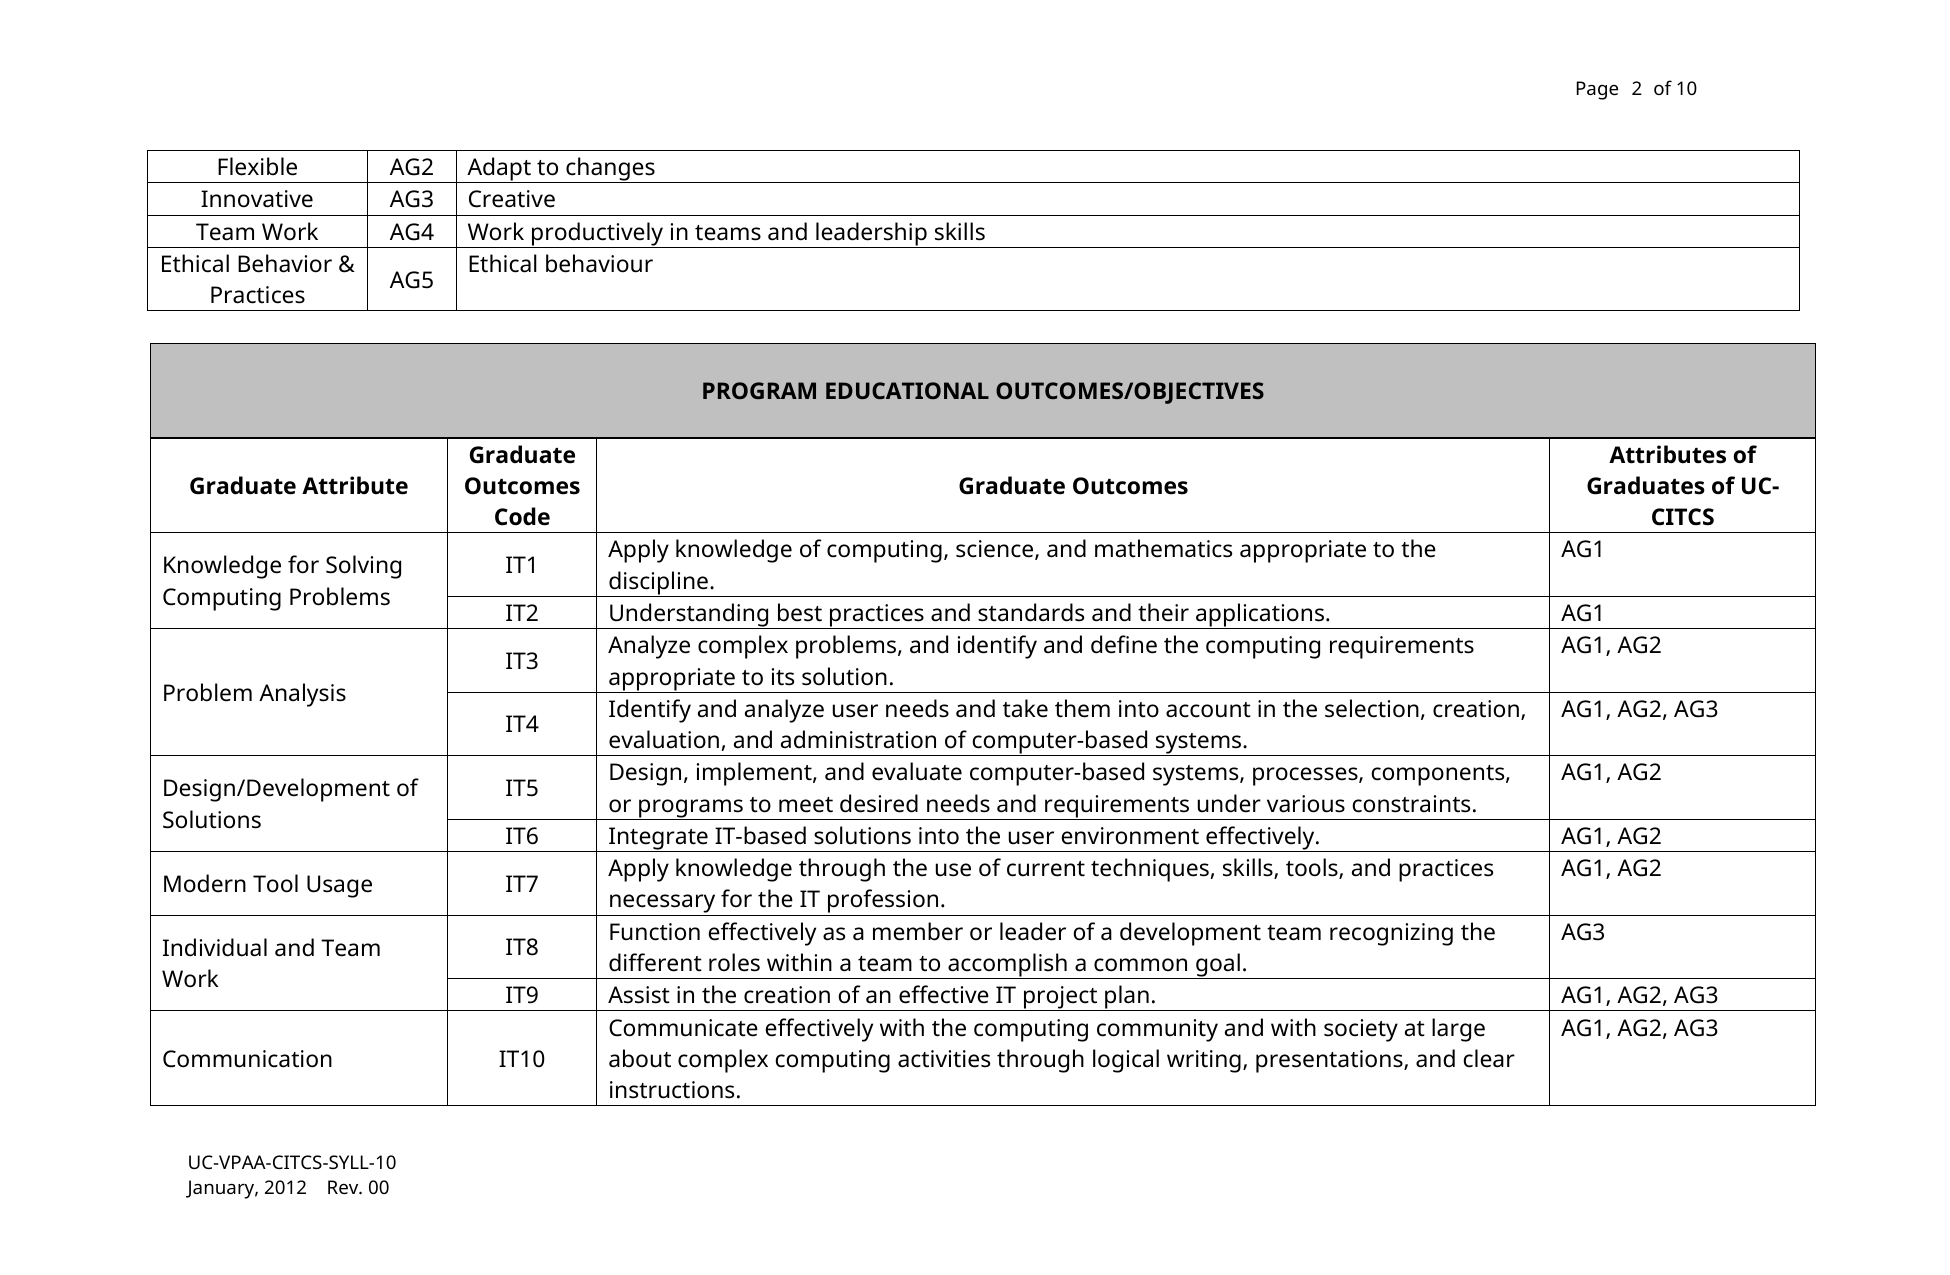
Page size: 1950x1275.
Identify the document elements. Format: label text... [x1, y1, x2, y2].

table_cell AG1, AG2 [1550, 629, 1815, 692]
table_cell IT10 [448, 1011, 596, 1105]
table_cell Assist in the creation of an effective IT project plan. [597, 979, 1549, 1010]
table_cell Innovative [148, 183, 367, 214]
table_cell IT5 [448, 756, 596, 819]
table_cell Team Work [148, 216, 367, 247]
table_cell Design/Development of Solutions [151, 756, 447, 851]
table_cell AG1, AG2, AG3 [1550, 979, 1815, 1010]
table_cell AG1, AG2, AG3 [1550, 1011, 1815, 1105]
table_cell Modern Tool Usage [151, 852, 447, 914]
table_cell IT6 [448, 820, 596, 851]
table_cell Creative [457, 183, 1799, 214]
table_cell Graduate Outcomes [597, 439, 1549, 532]
table_cell Graduate Outcomes Code [448, 439, 596, 532]
table_cell Flexible [148, 151, 367, 182]
table_cell Individual and Team Work [151, 916, 447, 1010]
table_cell IT8 [448, 916, 596, 978]
table_header PROGRAM EDUCATIONAL OUTCOMES/OBJECTIVES [151, 344, 1815, 437]
table_cell Analyze complex problems, and identify and define the computing requirements appropriate to its solution. [597, 629, 1549, 692]
table_cell Communicate effectively with the computing community and with society at large about complex computing activities through logical writing, presentations, and clear instructions. [597, 1011, 1549, 1105]
table_cell AG1 [1550, 597, 1815, 628]
table_cell AG4 [368, 216, 456, 247]
table_cell AG1, AG2 [1550, 852, 1815, 914]
table_cell Adapt to changes [457, 151, 1799, 182]
table_cell Design, implement, and evaluate computer-based systems, processes, components, or programs to meet desired needs and requirements under various constraints. [597, 756, 1549, 819]
table_cell AG3 [1550, 916, 1815, 978]
table_cell IT7 [448, 852, 596, 914]
table_cell AG1, AG2 [1550, 756, 1815, 819]
table_cell AG1, AG2, AG3 [1550, 693, 1815, 755]
table_cell Ethical behaviour [457, 248, 1799, 310]
table_cell IT3 [448, 629, 596, 692]
table_cell Function effectively as a member or leader of a development team recognizing the different roles within a team to accomplish a common goal. [597, 916, 1549, 978]
table_cell IT1 [448, 533, 596, 596]
table_cell Communication [151, 1011, 447, 1105]
table_cell AG1, AG2 [1550, 820, 1815, 851]
table_cell IT2 [448, 597, 596, 628]
table_cell AG1 [1550, 533, 1815, 596]
table_cell Ethical Behavior & Practices [148, 248, 367, 310]
table_cell AG2 [368, 151, 456, 182]
table_cell Attributes of Graduates of UC-CITCS [1550, 439, 1815, 532]
table_cell AG5 [368, 248, 456, 310]
table_cell AG3 [368, 183, 456, 214]
table_cell Apply knowledge through the use of current techniques, skills, tools, and practices necessary for the IT profession. [597, 852, 1549, 914]
table_cell IT4 [448, 693, 596, 755]
table_cell Graduate Attribute [151, 439, 447, 532]
table_cell Integrate IT-based solutions into the user environment effectively. [597, 820, 1549, 851]
table_cell Understanding best practices and standards and their applications. [597, 597, 1549, 628]
table_cell Identify and analyze user needs and take them into account in the selection, creation, evaluation, and administration of computer-based systems. [597, 693, 1549, 755]
table_cell Apply knowledge of computing, science, and mathematics appropriate to the discipline. [597, 533, 1549, 596]
table_cell Knowledge for Solving Computing Problems [151, 533, 447, 628]
table_cell Work productively in teams and leadership skills [457, 216, 1799, 247]
table_cell Problem Analysis [151, 629, 447, 755]
table_cell IT9 [448, 979, 596, 1010]
